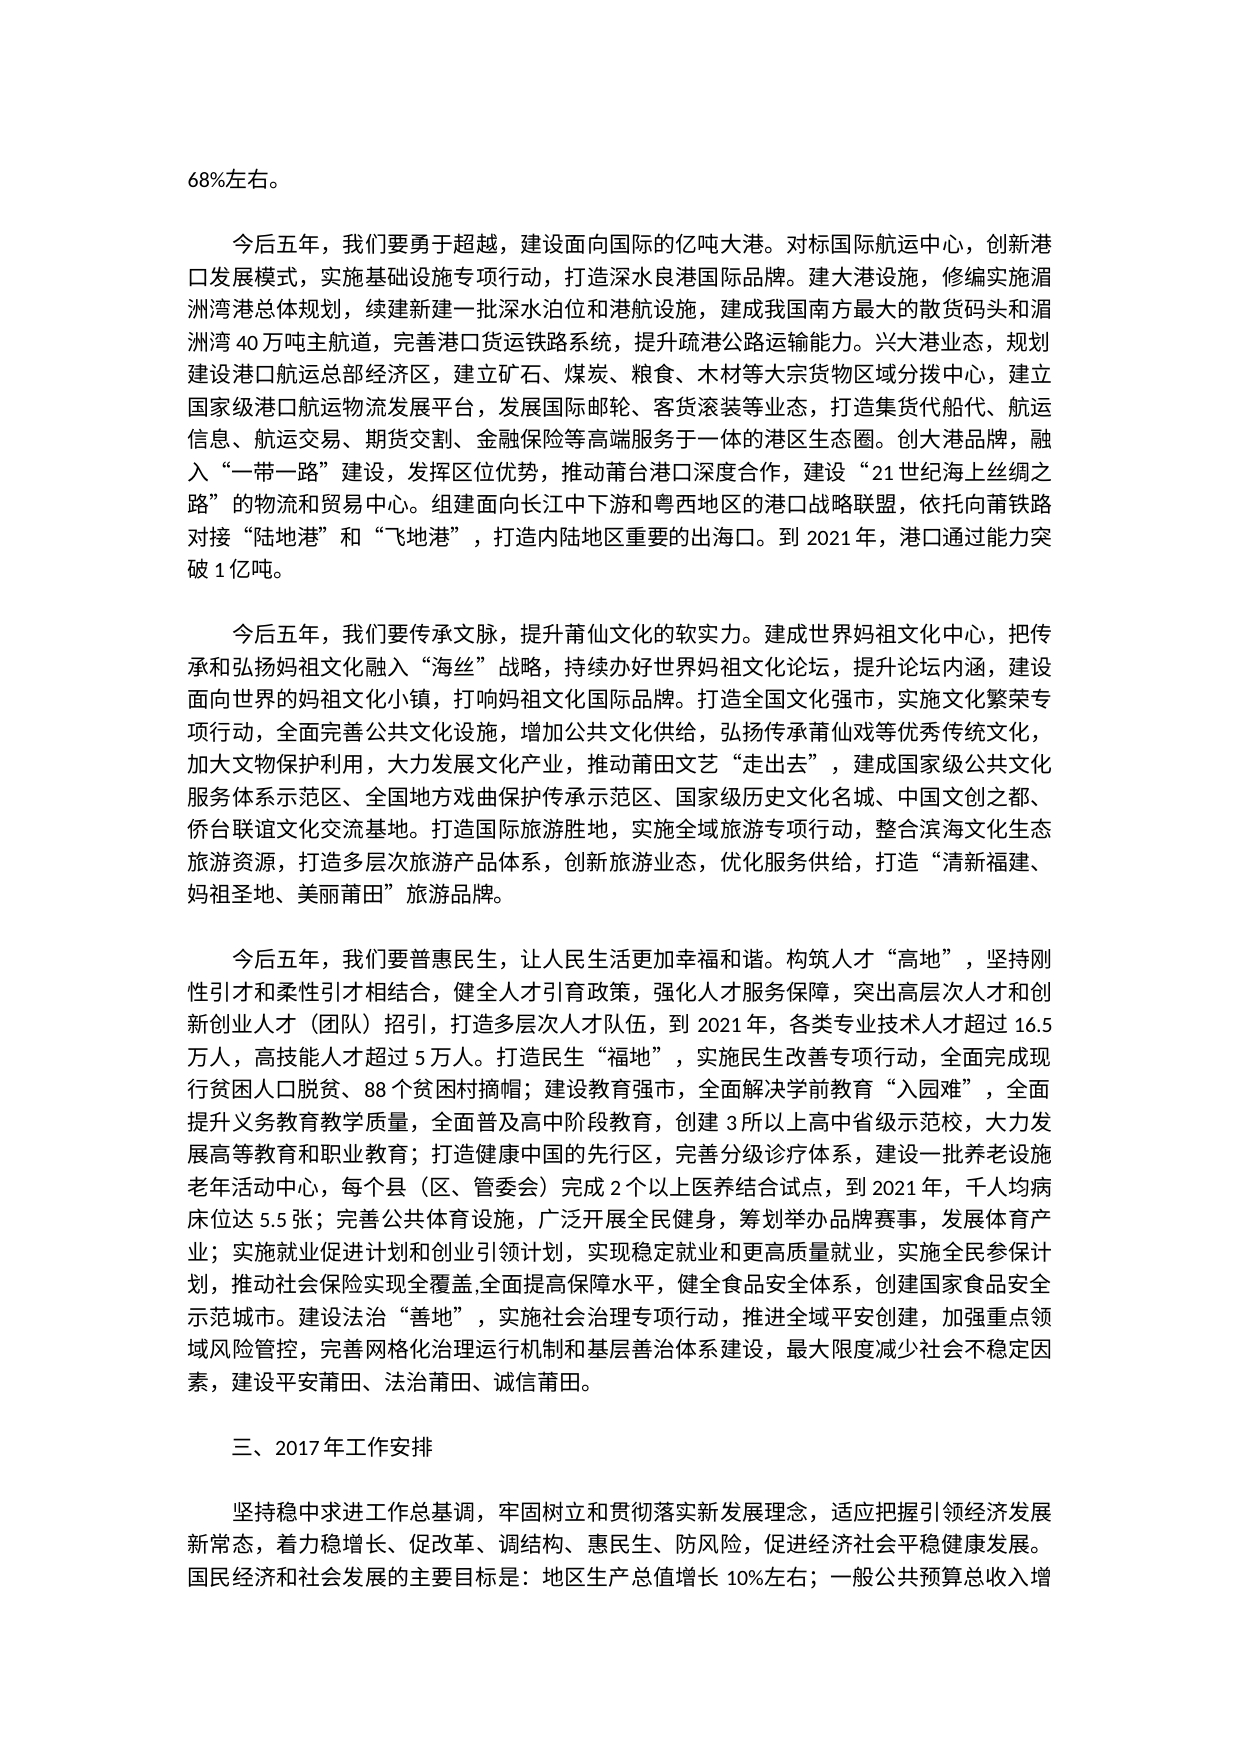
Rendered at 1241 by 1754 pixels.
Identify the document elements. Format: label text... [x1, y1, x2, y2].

text 今后五年，我们要普惠民生，让人民生活更加幸福和谐。构筑人才“高地”，坚持刚性引才和柔性引才相结合，健全人才引育政策，强化人才服务保障，突出高层次人才和创新创业人才（团队）招引，打造多层次人才队伍，到2021年，各类专业技术人才超过16.5万人，高技能人才超过5万人。打造民生“福地”，实施民生改善专项行动，全面完成现行贫困人口脱贫、88个贫困村摘帽；建设教育强市，全面解决学前教育“入园难”，全面提升义务教育教学质量，全面普及高中阶段教育，创建3所以上高中省级示范校，大力发展高等教育和职业教育；打造健康中国的先行区，完善分级诊疗体系，建设一批养老设施、老年活动中心，每个县（区、管委会）完成2个以上医养结合试点，到2021年，千人均病床位达5.5张；完善公共体育设施，广泛开展全民健身，筹划举办品牌赛事，发展体育产业；实施就业促进计划和创业引领计划，实现稳定就业和更高质量就业，实施全民参保计划，推动社会保险实现全覆盖,全面提高保障水平，健全食品安全体系，创建国家食品安全示范城市。建设法治“善地”，实施社会治理专项行动，推进全域平安创建，加强重点领域风险管控，完善网格化治理运行机制和基层善治体系建设，最大限度减少社会不稳定因素，建设平安莆田、法治莆田、诚信莆田。 [187, 942, 1053, 1397]
text 三、2017年工作安排 [187, 1429, 1053, 1462]
text 今后五年，我们要勇于超越，建设面向国际的亿吨大港。对标国际航运中心，创新港口发展模式，实施基础设施专项行动，打造深水良港国际品牌。建大港设施，修编实施湄洲湾港总体规划，续建新建一批深水泊位和港航设施，建成我国南方最大的散货码头和湄洲湾40万吨主航道，完善港口货运铁路系统，提升疏港公路运输能力。兴大港业态，规划建设港口航运总部经济区，建立矿石、煤炭、粮食、木材等大宗货物区域分拨中心，建立国家级港口航运物流发展平台，发展国际邮轮、客货滚装等业态，打造集货代船代、航运信息、航运交易、期货交割、金融保险等高端服务于一体的港区生态圈。创大港品牌，融入“一带一路”建设，发挥区位优势，推动莆台港口深度合作，建设“21世纪海上丝绸之路”的物流和贸易中心。组建面向长江中下游和粤西地区的港口战略联盟，依托向莆铁路对接“陆地港”和“飞地港”，打造内陆地区重要的出海口。到2021年，港口通过能力突破1亿吨。 [187, 227, 1053, 584]
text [187, 162, 1053, 194]
text 今后五年，我们要传承文脉，提升莆仙文化的软实力。建成世界妈祖文化中心，把传承和弘扬妈祖文化融入“海丝”战略，持续办好世界妈祖文化论坛，提升论坛内涵，建设面向世界的妈祖文化小镇，打响妈祖文化国际品牌。打造全国文化强市，实施文化繁荣专项行动，全面完善公共文化设施，增加公共文化供给，弘扬传承莆仙戏等优秀传统文化，加大文物保护利用，大力发展文化产业，推动莆田文艺“走出去”，建成国家级公共文化服务体系示范区、全国地方戏曲保护传承示范区、国家级历史文化名城、中国文创之都、侨台联谊文化交流基地。打造国际旅游胜地，实施全域旅游专项行动，整合滨海文化生态旅游资源，打造多层次旅游产品体系，创新旅游业态，优化服务供给，打造“清新福建、妈祖圣地、美丽莆田”旅游品牌。 [187, 617, 1053, 909]
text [187, 1494, 1053, 1592]
